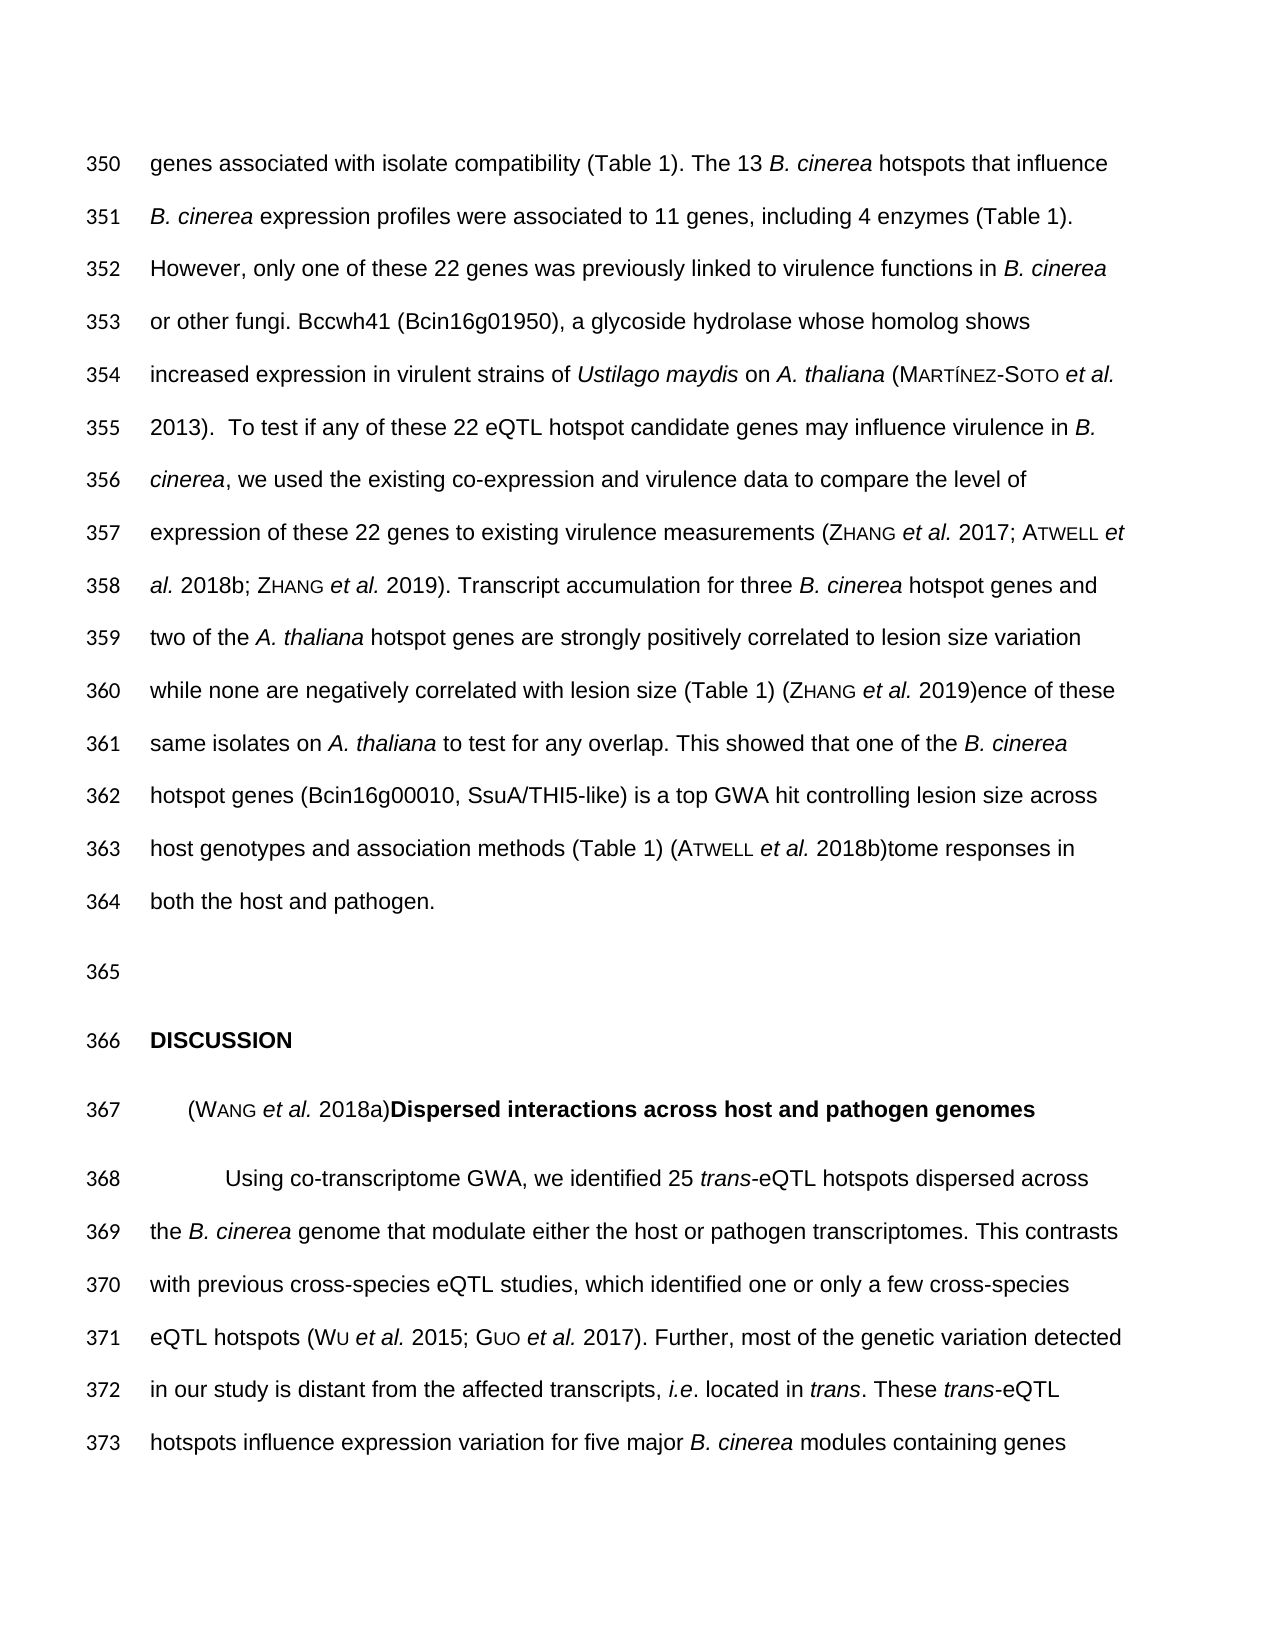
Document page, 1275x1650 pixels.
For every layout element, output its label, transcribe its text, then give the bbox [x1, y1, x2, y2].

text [150, 1165, 1125, 1455]
text (Wang et al. 2018a) [150, 1096, 1125, 1122]
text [150, 150, 1125, 914]
text DISCUSSION [150, 1027, 1125, 1053]
